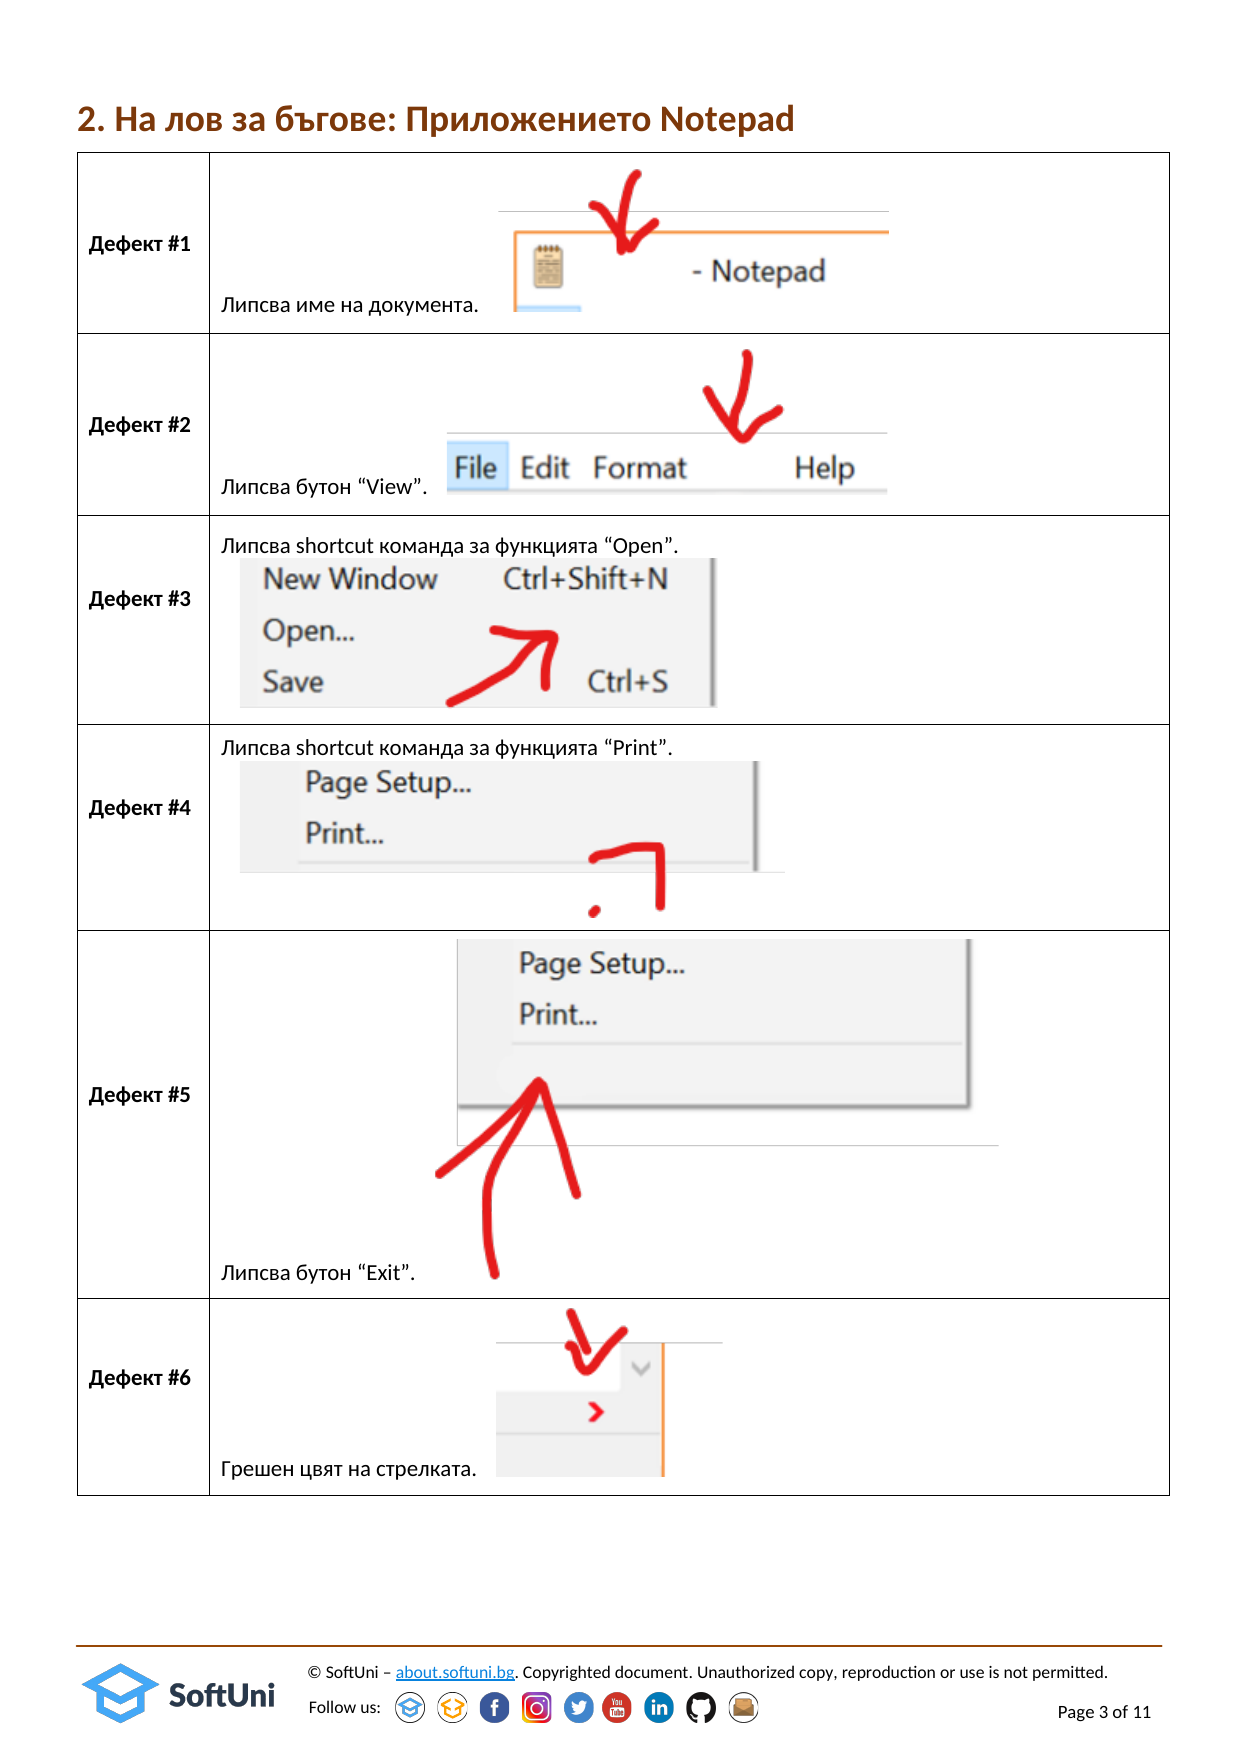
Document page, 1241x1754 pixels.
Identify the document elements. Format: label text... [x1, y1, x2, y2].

table_cell Дефект #2 [78, 334, 209, 515]
picture [75, 1658, 281, 1729]
table_cell Липсва shortcut команда за функцията “Print”. [210, 725, 1169, 930]
picture [728, 1692, 759, 1723]
picture [658, 1705, 667, 1714]
picture [644, 1692, 653, 1701]
table_cell Дефект #5 [78, 931, 209, 1298]
table_cell Липсва бутон “View”. [210, 334, 1169, 515]
picture [665, 1692, 674, 1701]
table_cell Липсва бутон “Exit”. [210, 931, 1169, 1298]
table_cell Липсва shortcut команда за функцията “Open”. [210, 516, 1169, 724]
picture [479, 1692, 510, 1723]
table_header Дефект #1 [78, 153, 209, 333]
subtitle На лов за бъгове: Приложението Notepad [77, 95, 1163, 141]
picture [644, 1714, 653, 1723]
table_cell Дефект #6 [78, 1299, 209, 1495]
picture [686, 1692, 716, 1723]
table_cell Дефект #3 [78, 516, 209, 724]
picture [522, 1692, 552, 1723]
table_cell Дефект #4 [78, 725, 209, 930]
picture [395, 1692, 425, 1723]
table_cell Грешен цвят на стрелката. [210, 1299, 1169, 1495]
picture [602, 1692, 632, 1723]
picture [437, 1692, 468, 1723]
table_header Липсва име на документа. [210, 153, 1169, 333]
picture [665, 1714, 674, 1723]
picture [564, 1692, 594, 1723]
